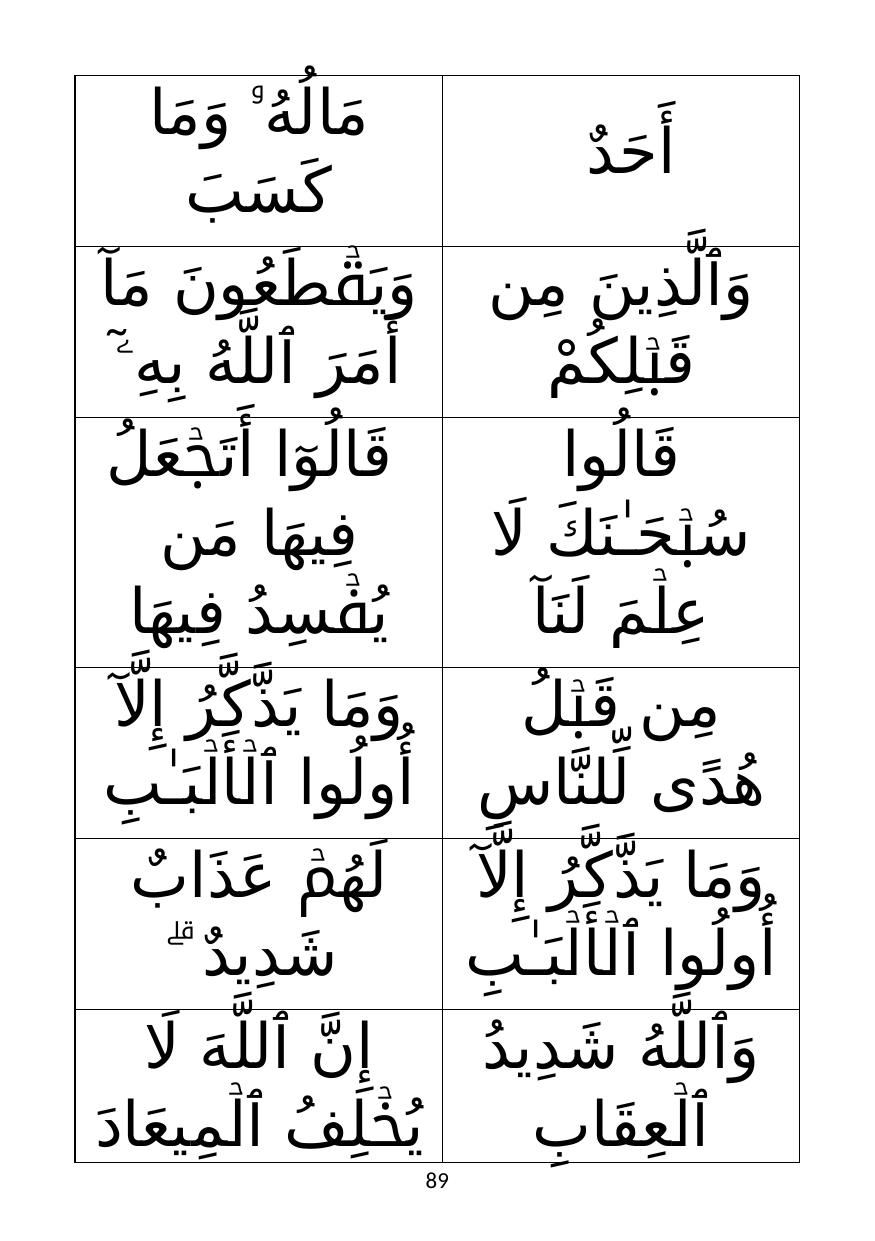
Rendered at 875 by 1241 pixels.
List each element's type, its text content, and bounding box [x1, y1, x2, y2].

table_cell وَٱلَّذِينَ مِن قَبۡلِكُمْ [443, 247, 799, 417]
table_cell وَيَقۡطَعُونَ مَآ أَمَرَ ٱللَّهُ بِهِۦٓ [76, 247, 442, 417]
table_cell إِنَّ ٱللَّهَ لَا يُخۡلِفُ ٱلۡمِيعَادَ [76, 1010, 442, 1162]
table_cell قَالُوٓا أَتَجۡعَلُ فِيهَا مَن يُفۡسِدُ فِيهَا [76, 418, 442, 667]
table_cell مِن قَبۡلُ هُدًى لِّلنَّاسِ [443, 668, 799, 838]
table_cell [76, 76, 442, 246]
table_cell قَالُوا سُبۡحَـٰنَكَ لَا عِلۡمَ لَنَآ [443, 418, 799, 667]
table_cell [443, 76, 799, 246]
table_cell وَمَا يَذَّكَّرُ إِلَّآ أُولُوا ٱلۡأَلۡبَـٰبِ [443, 839, 799, 1009]
table_cell لَهُمۡ عَذَابٌ شَدِيدٌ ۗ [76, 839, 442, 1009]
table_cell وَٱللَّهُ شَدِيدُ ٱلۡعِقَابِ [443, 1010, 799, 1162]
table_cell وَمَا يَذَّكَّرُ إِلَّآ أُولُوا ٱلۡأَلۡبَـٰبِ [76, 668, 442, 838]
